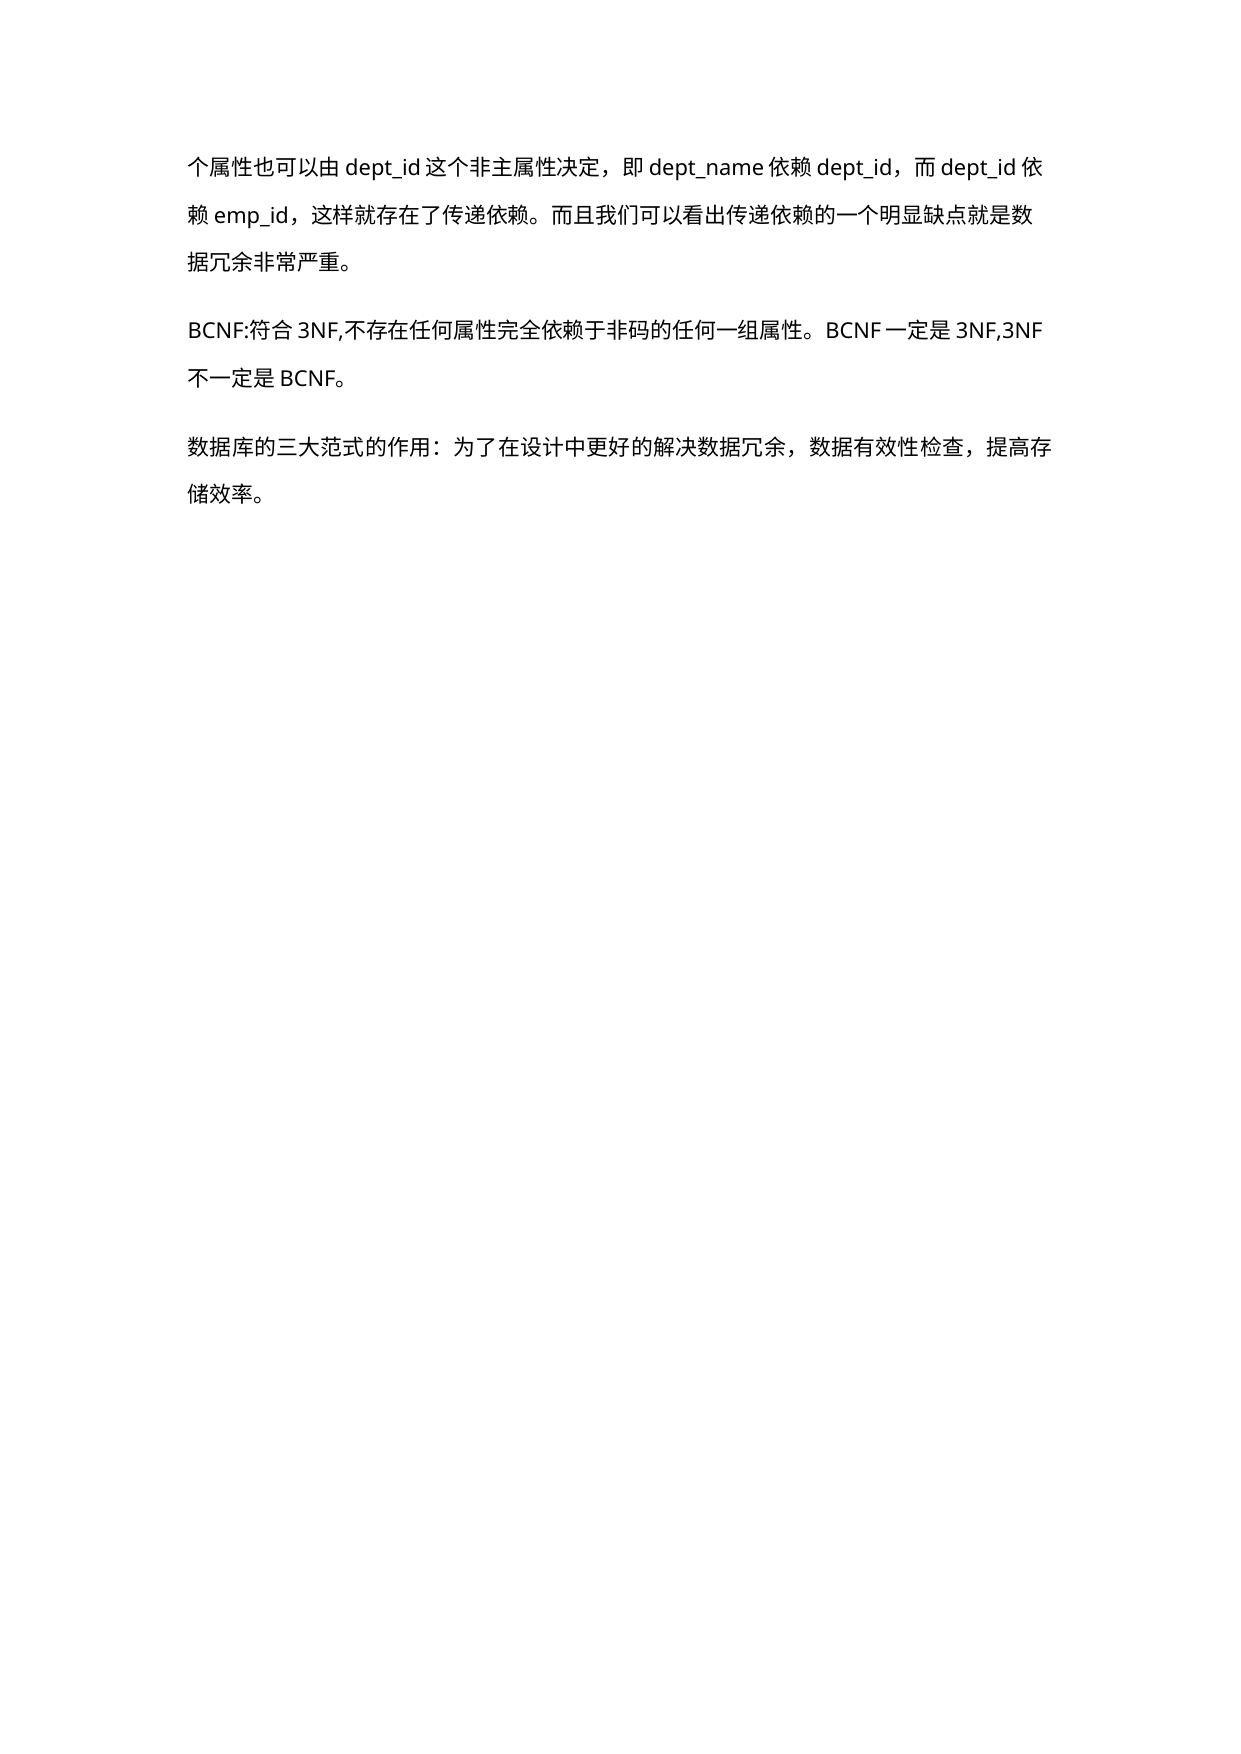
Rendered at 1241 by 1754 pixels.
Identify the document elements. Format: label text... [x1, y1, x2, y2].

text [187, 150, 1053, 277]
text BCNF:符合3NF,不存在任何属性完全依赖于非码的任何一组属性。BCNF一定是3NF,3NF不一定是BCNF。 [187, 313, 1053, 393]
text 数据库的三大范式的作用：为了在设计中更好的解决数据冗余，数据有效性检查，提高存储效率。 [187, 429, 1053, 509]
